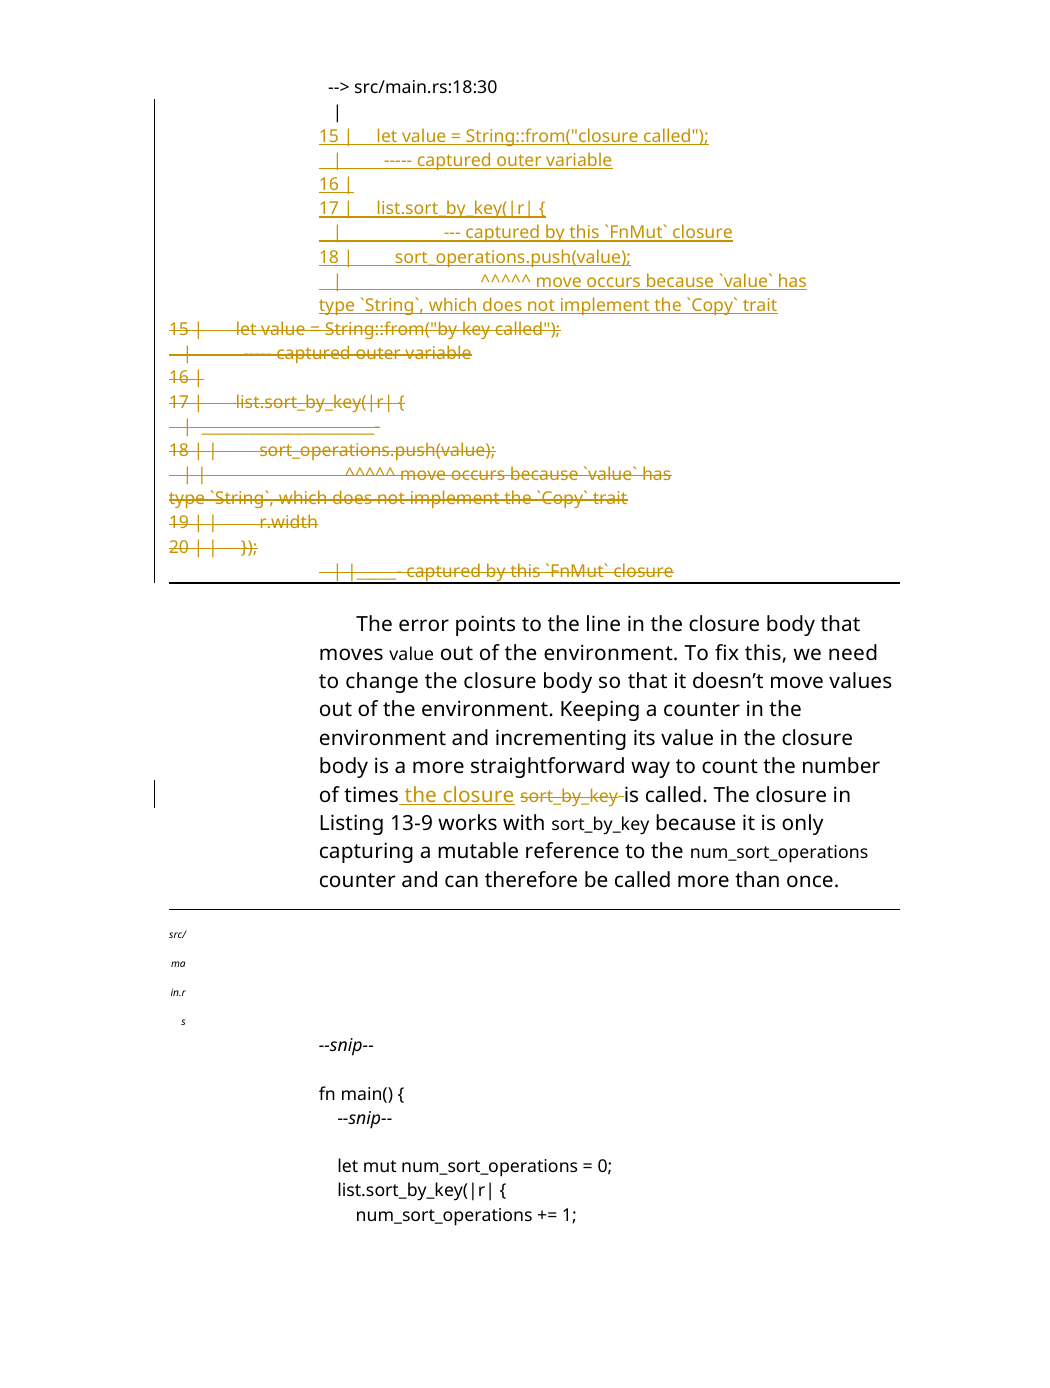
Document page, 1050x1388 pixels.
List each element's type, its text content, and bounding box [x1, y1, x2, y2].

text --> src/main.rs:18:30 [319, 75, 900, 99]
text --snip-- [319, 1033, 900, 1057]
text let mut num_sort_operations = 0; [319, 1154, 900, 1178]
text | [319, 99, 900, 123]
text --snip-- [319, 1105, 900, 1129]
text num_sort_operations += 1; [319, 1202, 900, 1226]
text list.sort_by_key(|r| { [319, 1178, 900, 1202]
text src/main.rs [169, 917, 187, 1028]
text The error points to the line in the closure body that moves value out of the environment. To fix this, we need to change the closure body so that it doesn’t move values out of the environment. Keeping a counter in the environment and incrementing its value in the closure body is a more straightforward way to count the number of times is called. The closure in Listing 13-9 works with sort_by_key because it is only capturing a mutable reference to the num_sort_operations counter and can therefore be called more than once. [319, 609, 900, 893]
text fn main() { [319, 1081, 900, 1105]
